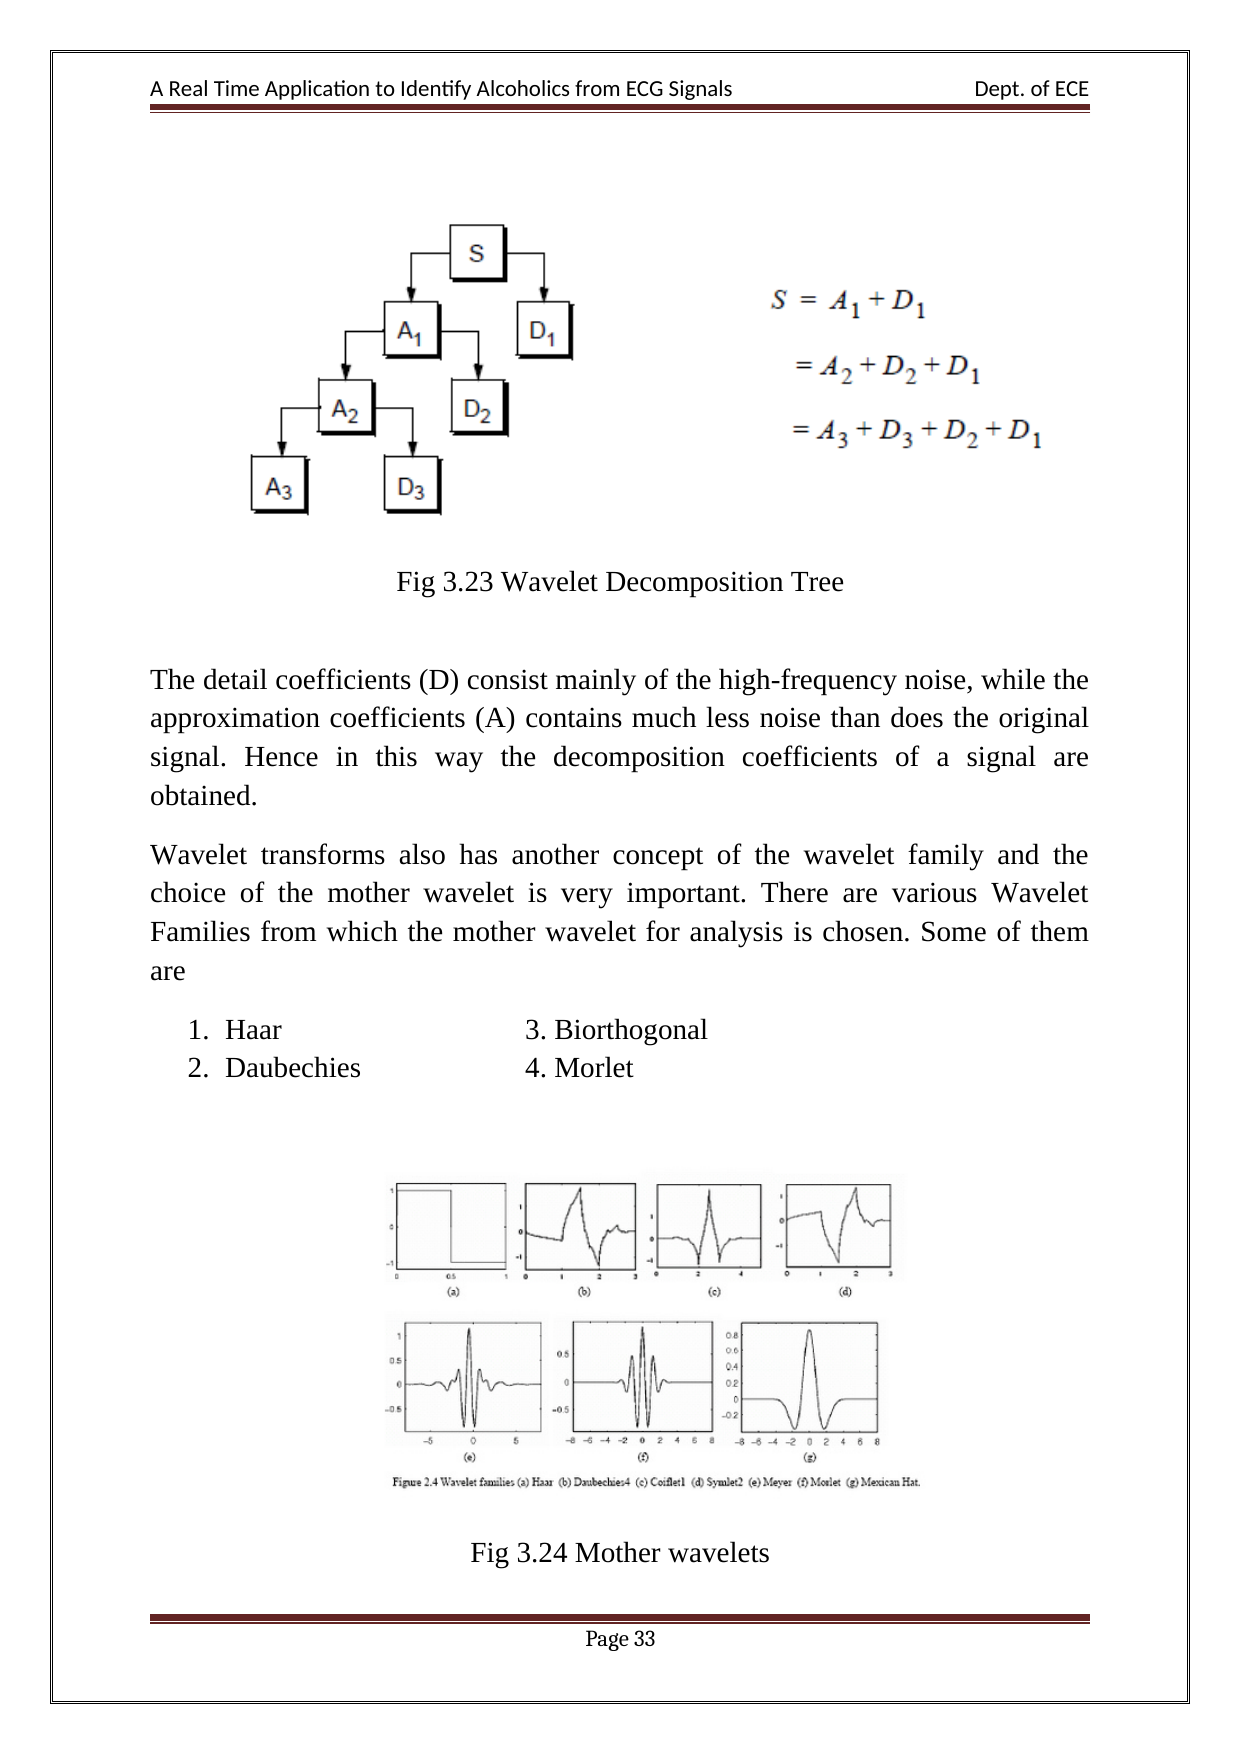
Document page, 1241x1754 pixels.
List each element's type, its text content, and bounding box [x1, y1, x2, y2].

text Wavelet transforms also has another concept of the wavelet family and the choice of the mother wavelet is very important. There are various Wavelet Families from which the mother wavelet for analysis is chosen. Some of them are [150, 837, 1090, 986]
picture [187, 209, 1102, 539]
picture [376, 1165, 939, 1511]
text Fig 3.24 Mother wavelets [150, 1535, 1090, 1569]
list Daubechies 4. Morlet [187, 1051, 1090, 1084]
text The detail coefficients (D) consist mainly of the high-frequency noise, while the approximation coefficients (A) contains much less noise than does the original signal. Hence in this way the decomposition coefficients of a signal are obtained. [150, 662, 1090, 811]
list Haar 3. Biorthogonal [187, 1012, 1090, 1046]
text Fig 3.23 Wavelet Decomposition Tree [150, 564, 1090, 598]
